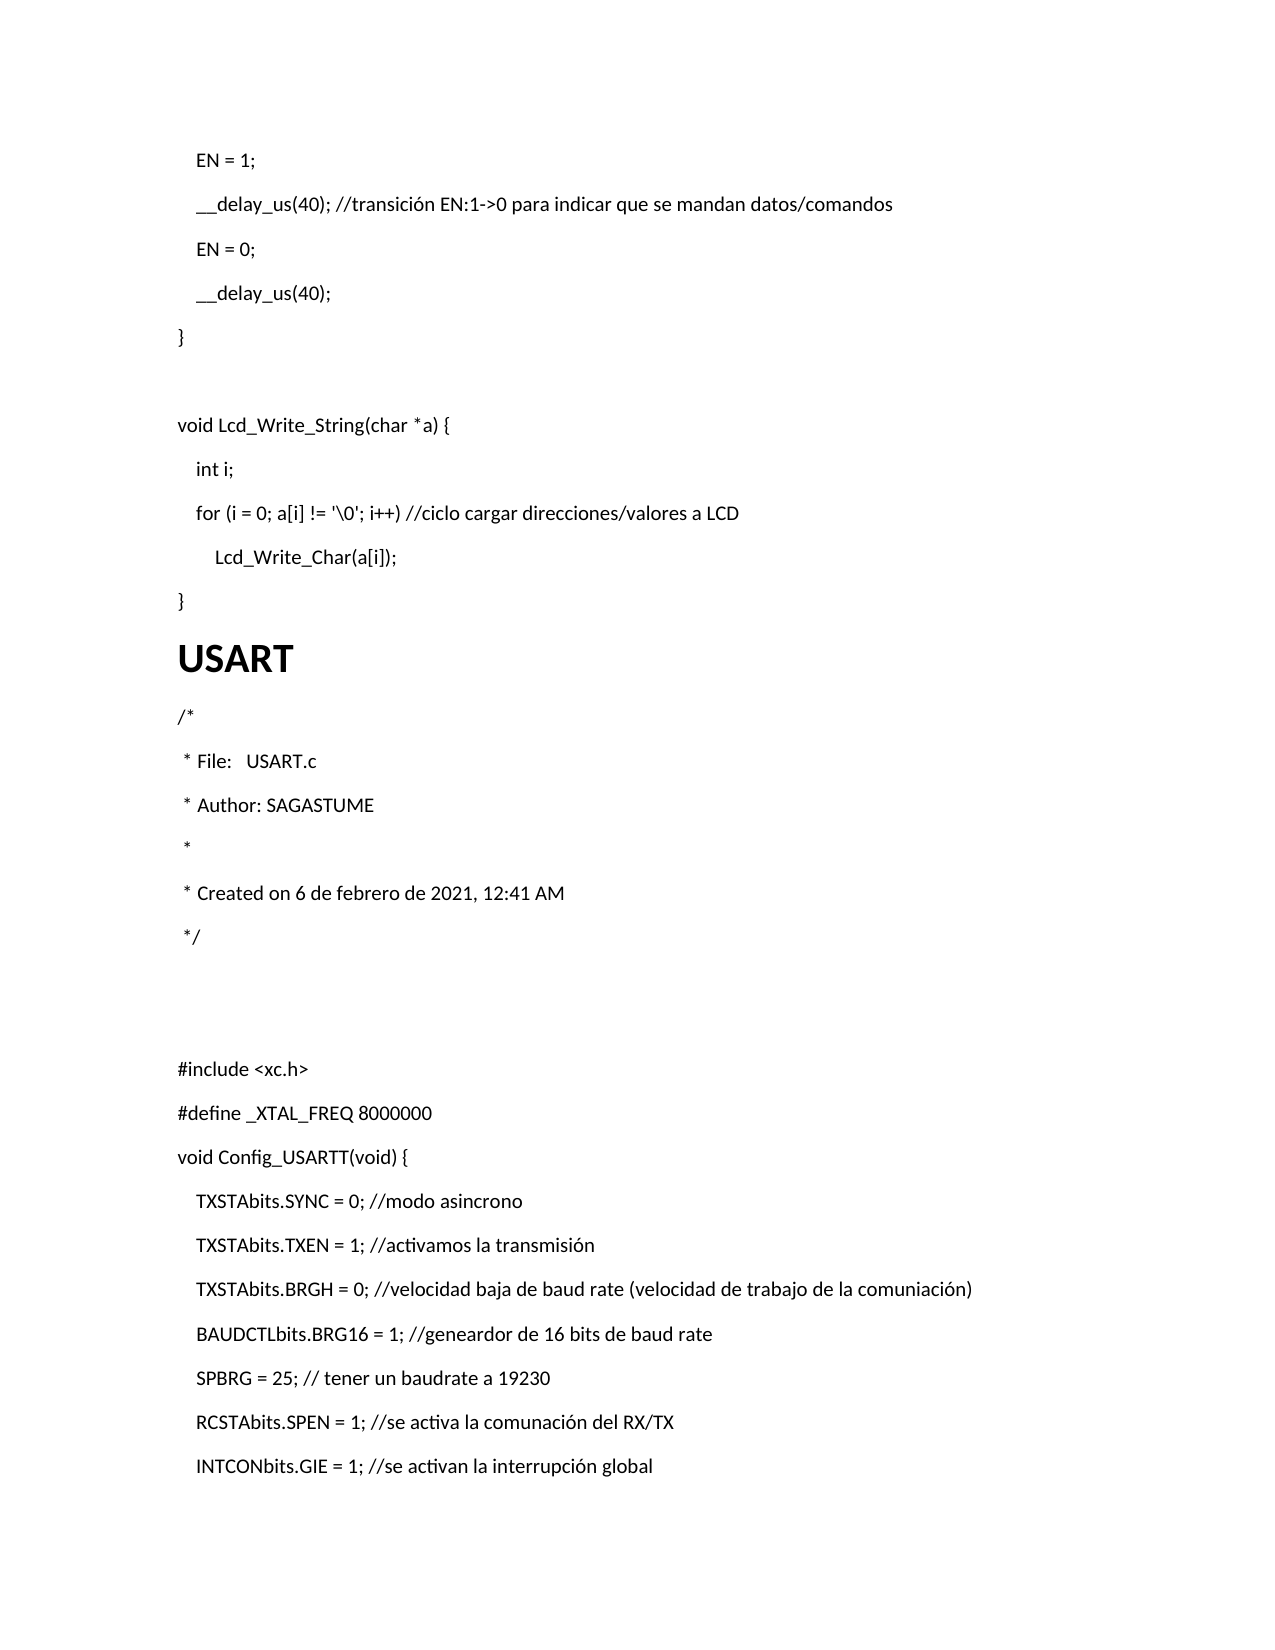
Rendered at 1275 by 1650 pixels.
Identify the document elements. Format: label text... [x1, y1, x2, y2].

text } [177, 324, 1098, 349]
text RCSTAbits.SPEN = 1; //se activa la comunación del RX/TX [177, 1409, 1098, 1434]
text Lcd_Write_Char(a[i]); [177, 544, 1098, 569]
text BAUDCTLbits.BRG16 = 1; //geneardor de 16 bits de baud rate [177, 1321, 1098, 1346]
text SPBRG = 25; // tener un baudrate a 19230 [177, 1365, 1098, 1390]
text EN = 1; [177, 148, 1098, 173]
text void Lcd_Write_String(char *a) { [177, 412, 1098, 437]
text void Config_USARTT(void) { [177, 1144, 1098, 1170]
text TXSTAbits.TXEN = 1; //activamos la transmisión [177, 1233, 1098, 1258]
text INTCONbits.GIE = 1; //se activan la interrupción global [177, 1453, 1098, 1478]
text USART [177, 632, 1098, 683]
text TXSTAbits.BRGH = 0; //velocidad baja de baud rate (velocidad de trabajo de la comuniación) [177, 1277, 1098, 1302]
text __delay_us(40); [177, 280, 1098, 305]
text #include <xc.h> [177, 1056, 1098, 1082]
text * [177, 836, 1098, 861]
text #define _XTAL_FREQ 8000000 [177, 1100, 1098, 1126]
text for (i = 0; a[i] != '\0'; i++) //ciclo cargar direcciones/valores a LCD [177, 500, 1098, 526]
text * File: USART.c [177, 748, 1098, 773]
text EN = 0; [177, 236, 1098, 261]
text */ [177, 924, 1098, 949]
text } [177, 588, 1098, 614]
text * Author: SAGASTUME [177, 792, 1098, 817]
text int i; [177, 456, 1098, 481]
text * Created on 6 de febrero de 2021, 12:41 AM [177, 880, 1098, 906]
text __delay_us(40); //transición EN:1->0 para indicar que se mandan datos/comandos [177, 192, 1098, 217]
text TXSTAbits.SYNC = 0; //modo asincrono [177, 1188, 1098, 1214]
text /* [177, 704, 1098, 729]
